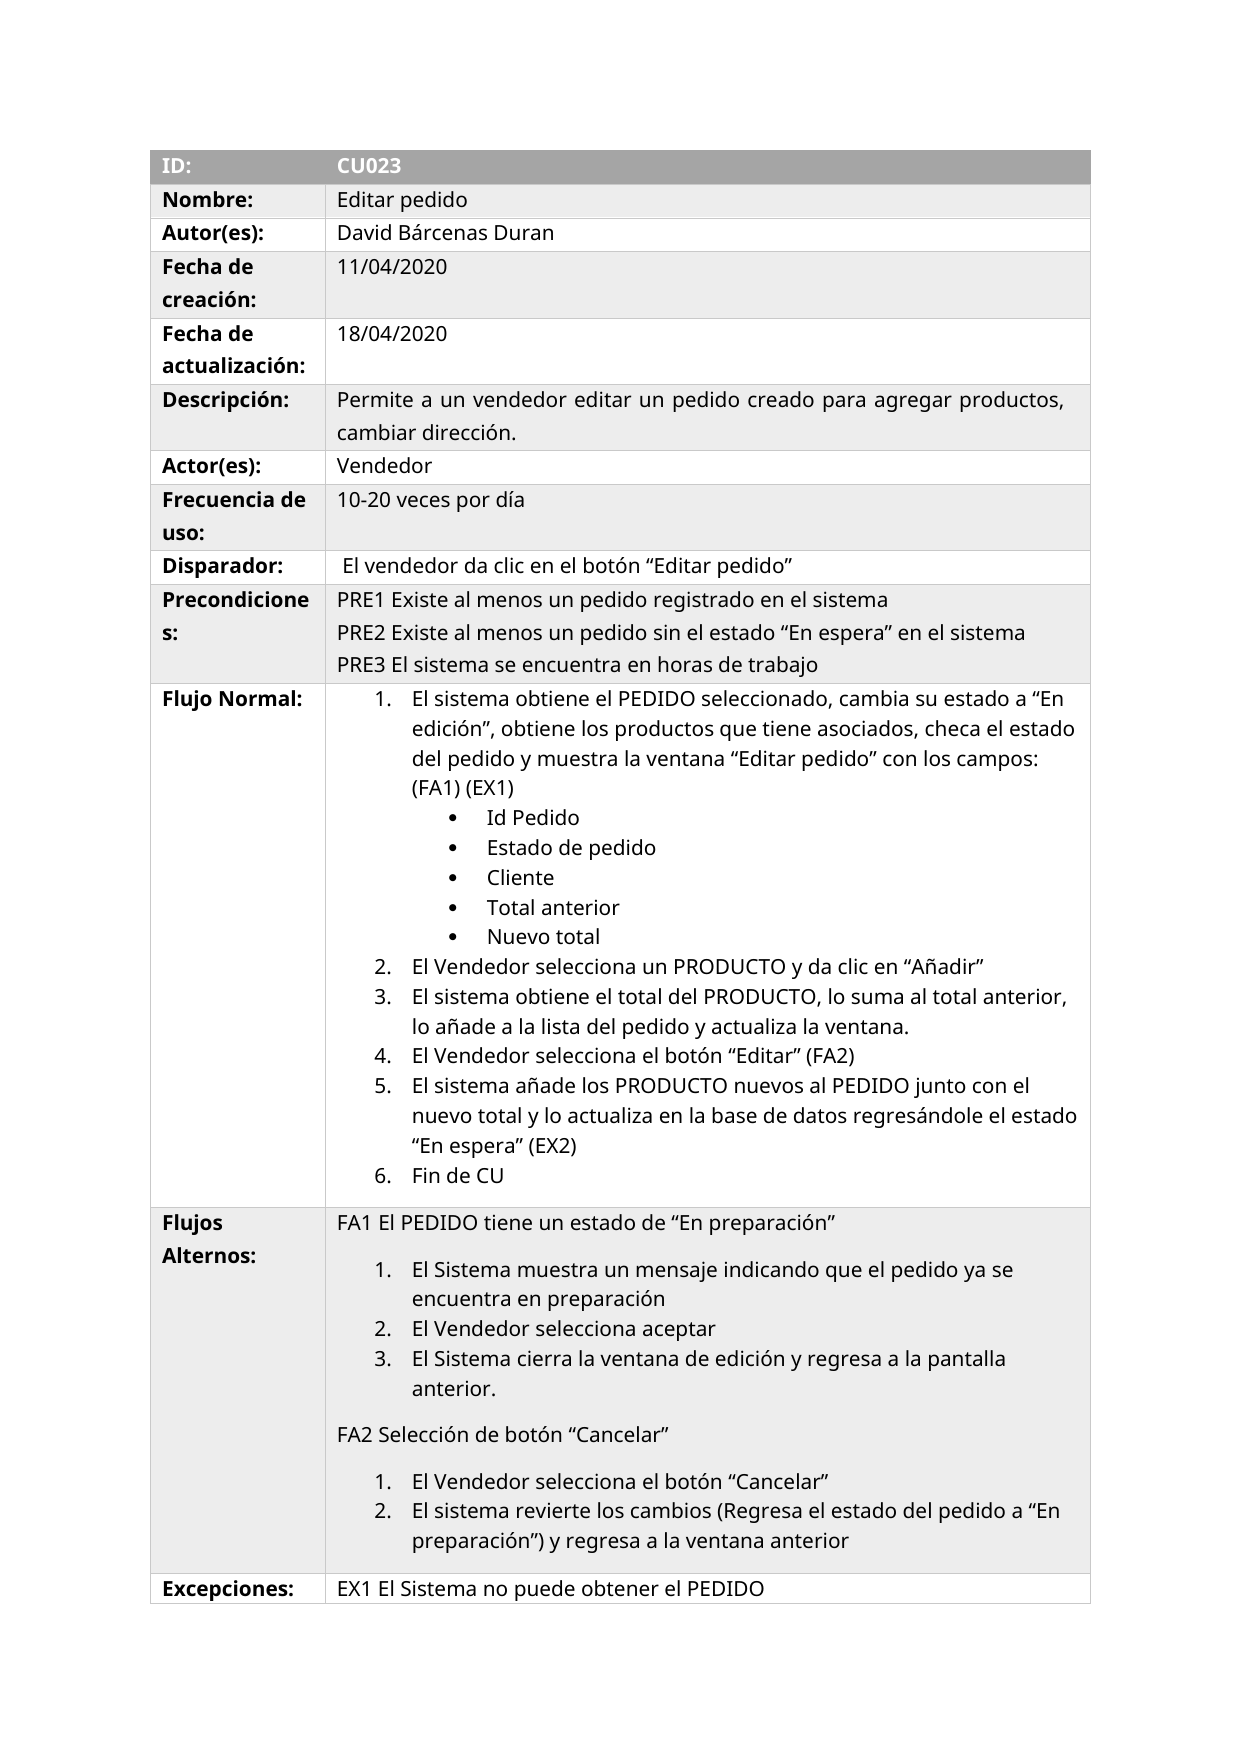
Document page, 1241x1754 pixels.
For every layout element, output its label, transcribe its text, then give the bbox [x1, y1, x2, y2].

table_cell David Bárcenas Duran [326, 219, 1090, 251]
table_cell Nombre: [151, 185, 325, 217]
table_cell Fecha de creación: [151, 252, 325, 318]
table_cell Vendedor [326, 451, 1090, 484]
table_cell Excepciones: [151, 1574, 325, 1603]
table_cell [326, 1574, 1090, 1603]
table_cell Precondiciones: [151, 585, 325, 683]
table_cell 10-20 veces por día [326, 485, 1090, 550]
table_header CU023 [326, 151, 1090, 184]
table_cell FA1 El PEDIDO tiene un estado de “En preparación” El Sistema muestra un mensaje indicando que el pedido ya se encuentra en preparación El Vendedor selecciona aceptar El Sistema cierra la ventana de edición y regresa a la pantalla anterior. FA2 Selección de botón “Cancelar” El Vendedor selecciona el botón “Cancelar” El sistema revierte los cambios (Regresa el estado del pedido a “En preparación”) y regresa a la ventana anterior [326, 1208, 1090, 1573]
table_cell Autor(es): [151, 219, 325, 251]
table_cell El vendedor da clic en el botón “Editar pedido” [326, 551, 1090, 584]
table_header ID: [151, 151, 325, 184]
table_cell Permite a un vendedor editar un pedido creado para agregar productos, cambiar dirección. [326, 385, 1090, 450]
table_cell El sistema obtiene el PEDIDO seleccionado, cambia su estado a “En edición”, obtiene los productos que tiene asociados, checa el estado del pedido y muestra la ventana “Editar pedido” con los campos: (FA1) (EX1) Id Pedido Estado de pedido Cliente Total anterior Nuevo total El Vendedor selecciona un PRODUCTO y da clic en “Añadir” El sistema obtiene el total del PRODUCTO, lo suma al total anterior, lo añade a la lista del pedido y actualiza la ventana. El Vendedor selecciona el botón “Editar” (FA2) El sistema añade los PRODUCTO nuevos al PEDIDO junto con el nuevo total y lo actualiza en la base de datos regresándole el estado “En espera” (EX2) Fin de CU [326, 684, 1090, 1207]
table_cell Flujos Alternos: [151, 1208, 325, 1573]
table_cell 11/04/2020 [326, 252, 1090, 318]
table_cell Frecuencia de uso: [151, 485, 325, 550]
table_cell Fecha de actualización: [151, 319, 325, 384]
table_cell 18/04/2020 [326, 319, 1090, 384]
table_cell Flujo Normal: [151, 684, 325, 1207]
table_cell Descripción: [151, 385, 325, 450]
table_cell Actor(es): [151, 451, 325, 484]
table_cell Editar pedido [326, 185, 1090, 217]
table_cell PRE1 Existe al menos un pedido registrado en el sistema PRE2 Existe al menos un pedido sin el estado “En espera” en el sistema PRE3 El sistema se encuentra en horas de trabajo [326, 585, 1090, 683]
table_cell Disparador: [151, 551, 325, 584]
